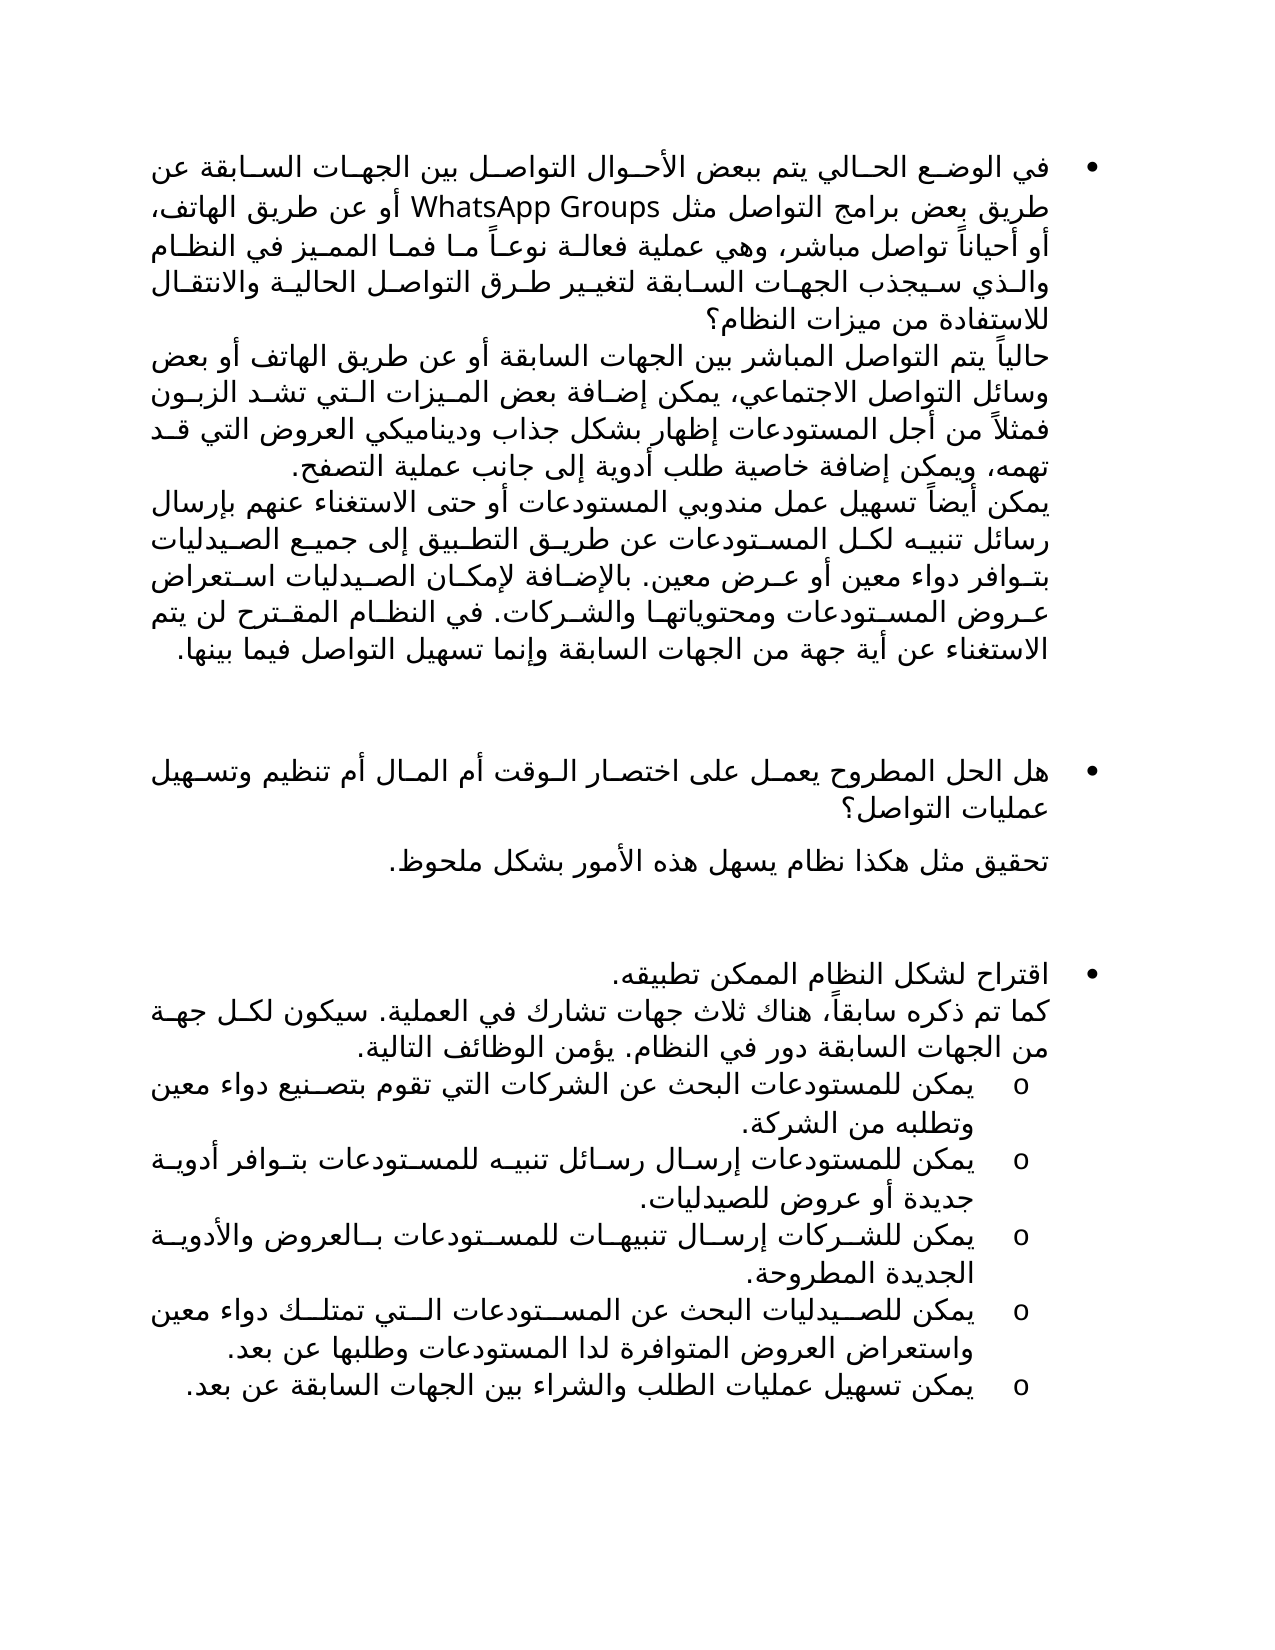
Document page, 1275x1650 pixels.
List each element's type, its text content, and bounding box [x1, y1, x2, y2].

list يمكن للصيدليات البحث عن المستودعات التي تمتلك دواء معين واستعراض العروض المتوافرة لدا المستودعات وطلبها عن بعد. [150, 1293, 1012, 1366]
list يمكن أيضاً تسهيل عمل مندوبي المستودعات أو حتى الاستغناء عنهم بإرسال رسائل تنبيه لكل المستودعات عن طريق التطبيق إلى جميع الصيدليات بتوافر دواء معين أو عرض معين. بالإضافة لإمكان الصيدليات استعراض عروض المستودعات ومحتوياتها والشركات. في النظام المقترح لن يتم الاستغناء عن أية جهة من الجهات السابقة وإنما تسهيل التواصل فيما بينها. [150, 486, 1050, 666]
list في الوضع الحالي يتم ببعض الأحوال التواصل بين الجهات السابقة عن طريق بعض برامج التواصل مثل WhatsApp Groups أو عن طريق الهاتف، أو أحياناً تواصل مباشر، وهي عملية فعالة نوعاً ما فما المميز في النظام والذي سيجذب الجهات السابقة لتغيير طرق التواصل الحالية والانتقال للاستفادة من ميزات النظام؟ [150, 150, 1087, 336]
list يمكن للمستودعات البحث عن الشركات التي تقوم بتصنيع دواء معين وتطلبه من الشركة. [150, 1067, 1012, 1140]
list هل الحل المطروح يعمل على اختصار الوقت أم المال أم تنظيم وتسهيل عمليات التواصل؟ [150, 755, 1087, 825]
list يمكن تسهيل عمليات الطلب والشراء بين الجهات السابقة عن بعد. [150, 1368, 1012, 1404]
text تحقيق مثل هكذا نظام يسهل هذه الأمور بشكل ملحوظ. [150, 845, 1125, 879]
list اقتراح لشكل النظام الممكن تطبيقه. [150, 957, 1087, 991]
list حالياً يتم التواصل المباشر بين الجهات السابقة أو عن طريق الهاتف أو بعض وسائل التواصل الاجتماعي، يمكن إضافة بعض الميزات التي تشد الزبون فمثلاً من أجل المستودعات إظهار بشكل جذاب وديناميكي العروض التي قد تهمه، ويمكن إضافة خاصية طلب أدوية إلى جانب عملية التصفح. [150, 339, 1050, 483]
list يمكن للمستودعات إرسال رسائل تنبيه للمستودعات بتوافر أدوية جديدة أو عروض للصيدليات. [150, 1143, 1012, 1215]
list كما تم ذكره سابقاً، هناك ثلاث جهات تشارك في العملية. سيكون لكل جهة من الجهات السابقة دور في النظام. يؤمن الوظائف التالية. [150, 994, 1050, 1065]
list يمكن للشركات إرسال تنبيهات للمستودعات بالعروض والأدوية الجديدة المطروحة. [150, 1218, 1012, 1290]
